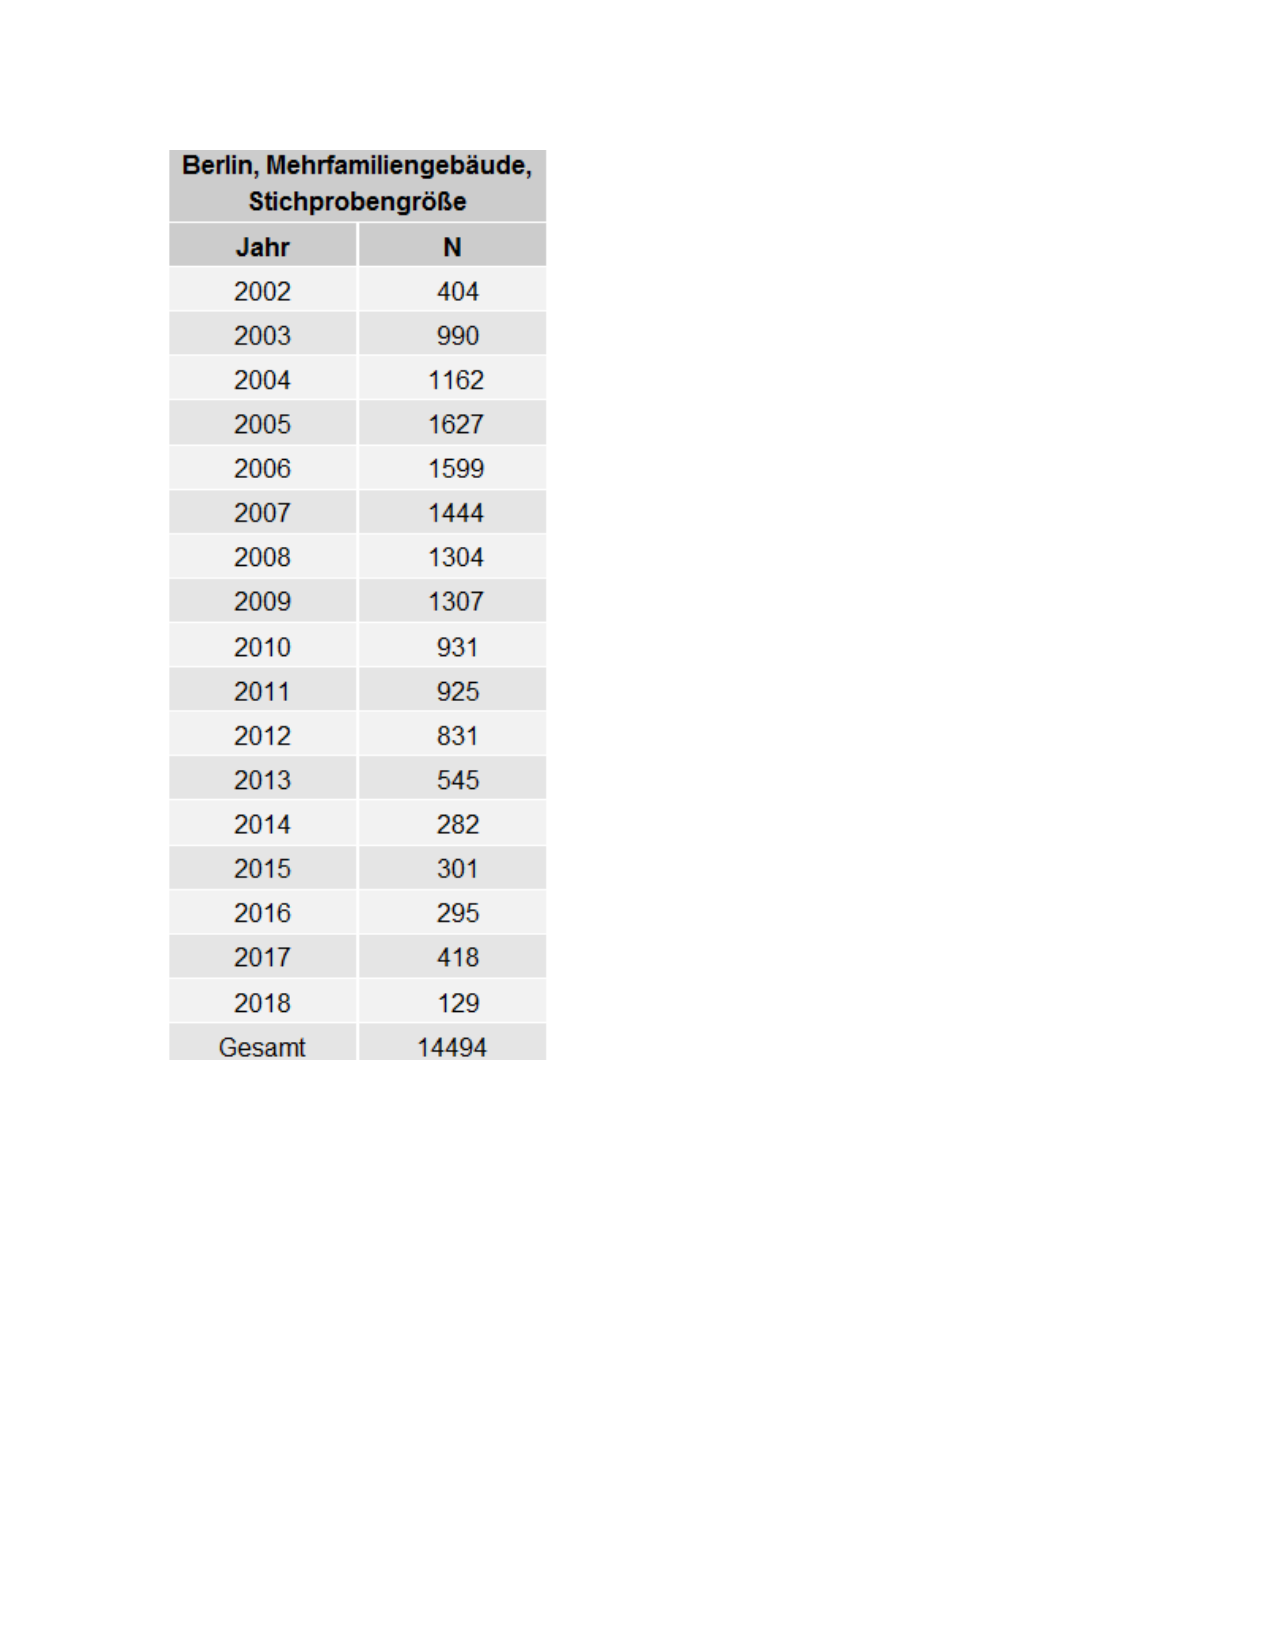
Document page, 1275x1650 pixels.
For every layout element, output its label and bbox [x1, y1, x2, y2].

picture [168, 150, 548, 1060]
